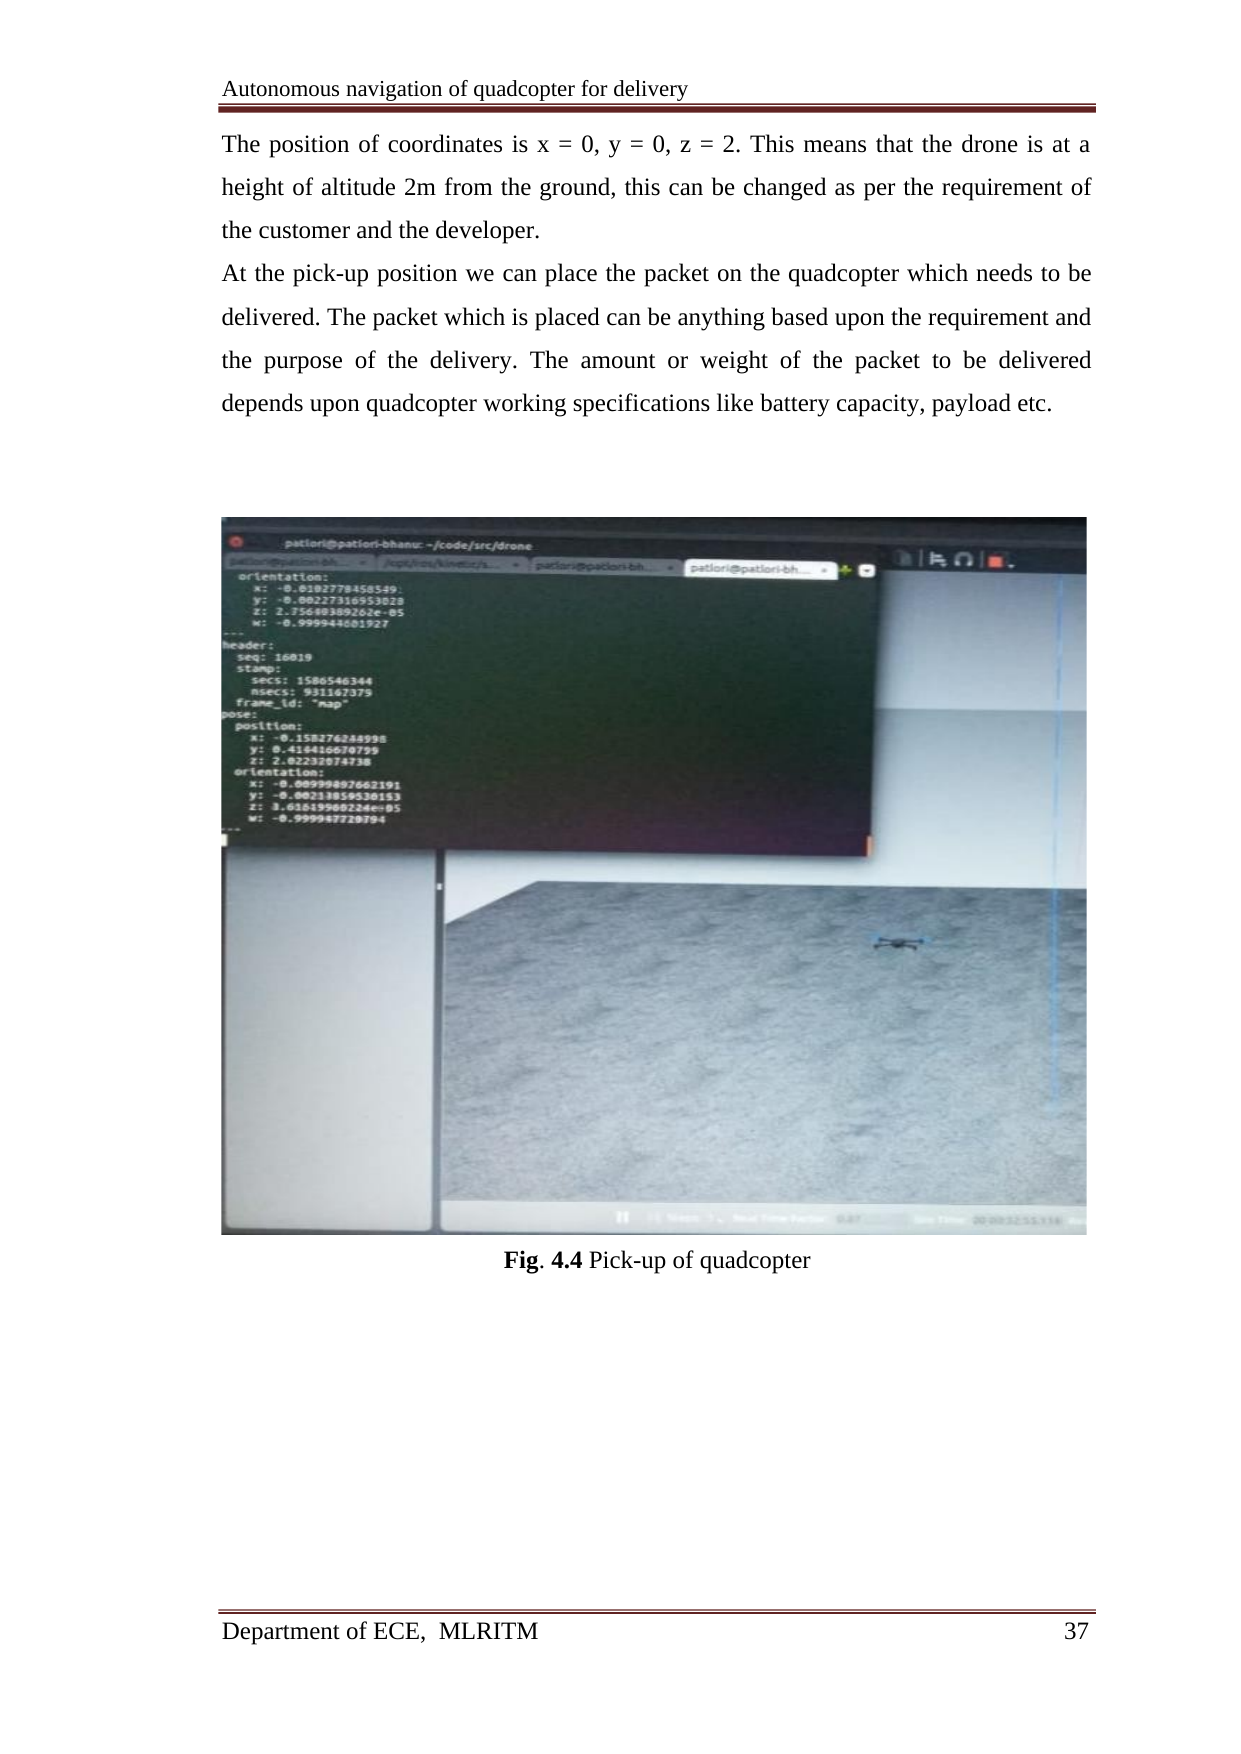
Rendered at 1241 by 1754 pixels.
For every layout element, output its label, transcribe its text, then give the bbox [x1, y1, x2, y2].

picture [221, 517, 1087, 1235]
text The position of coordinates is x = 0, y = 0, z = 2. This means that the drone is at a height of altitude 2m from the ground, this can be changed as per the requirement of the customer and the developer. [221, 129, 1093, 244]
text Fig. 4.4 Pick-up of quadcopter [470, 1235, 844, 1274]
text At the pick-up position we can place the packet on the quadcopter which needs to be delivered. The packet which is placed can be anything based upon the requirement and the purpose of the delivery. The amount or weight of the packet to be delivered depends upon quadcopter working specifications like battery capacity, payload etc. [221, 258, 1093, 417]
